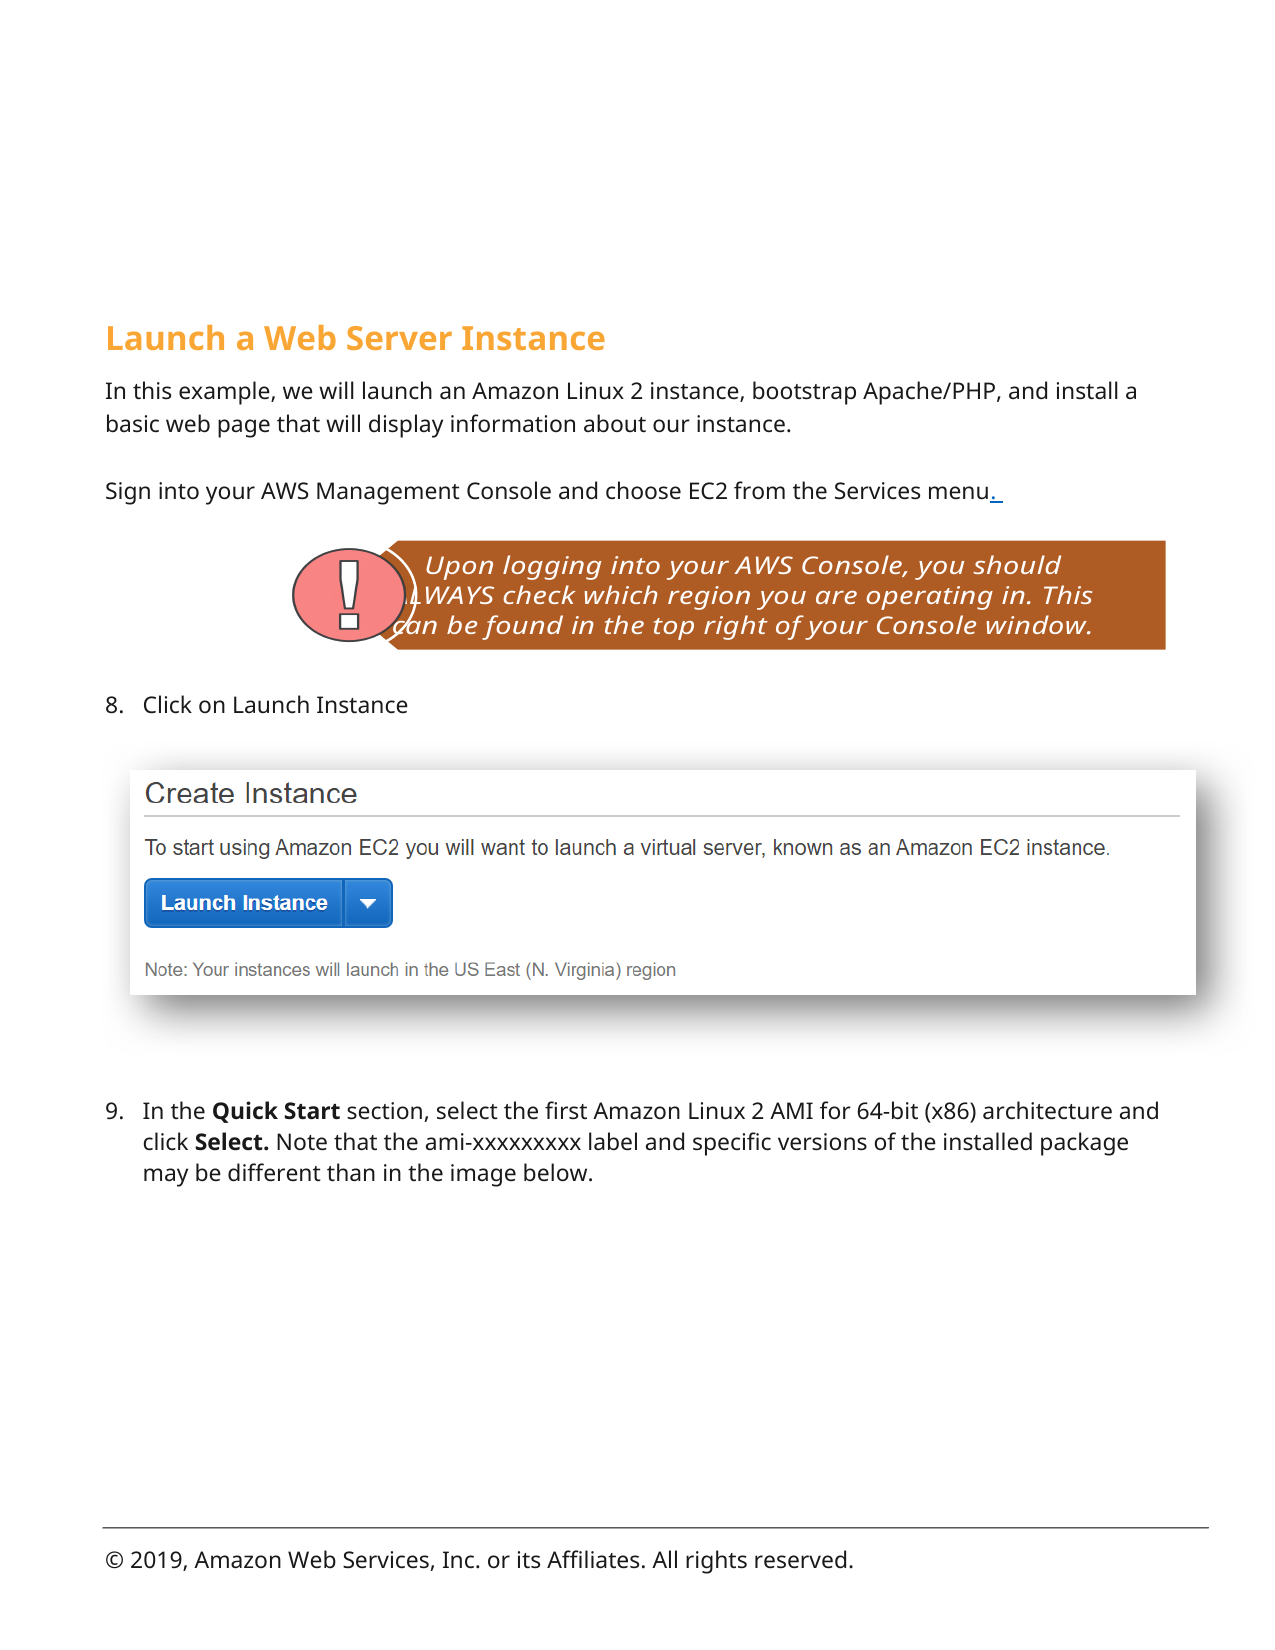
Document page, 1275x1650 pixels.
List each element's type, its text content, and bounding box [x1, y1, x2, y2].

subtitle Launch a Web Server Instance [105, 314, 1170, 360]
picture [283, 541, 414, 649]
picture [130, 770, 1196, 995]
text Sign into your AWS Management Console and choose EC2 from the Services menu. [105, 472, 1170, 506]
list Click on Launch Instance [105, 689, 1170, 721]
text In this example, we will launch an Amazon Linux 2 instance, bootstrap Apache/PHP, and install a basic web page that will display information about our instance. [105, 372, 1170, 439]
list In the Quick Start section, select the first Amazon Linux 2 AMI for 64-bit (x86) architecture and click Select. Note that the ami-xxxxxxxxx label and specific versions of the installed package may be different than in the image below. [105, 1095, 1170, 1188]
